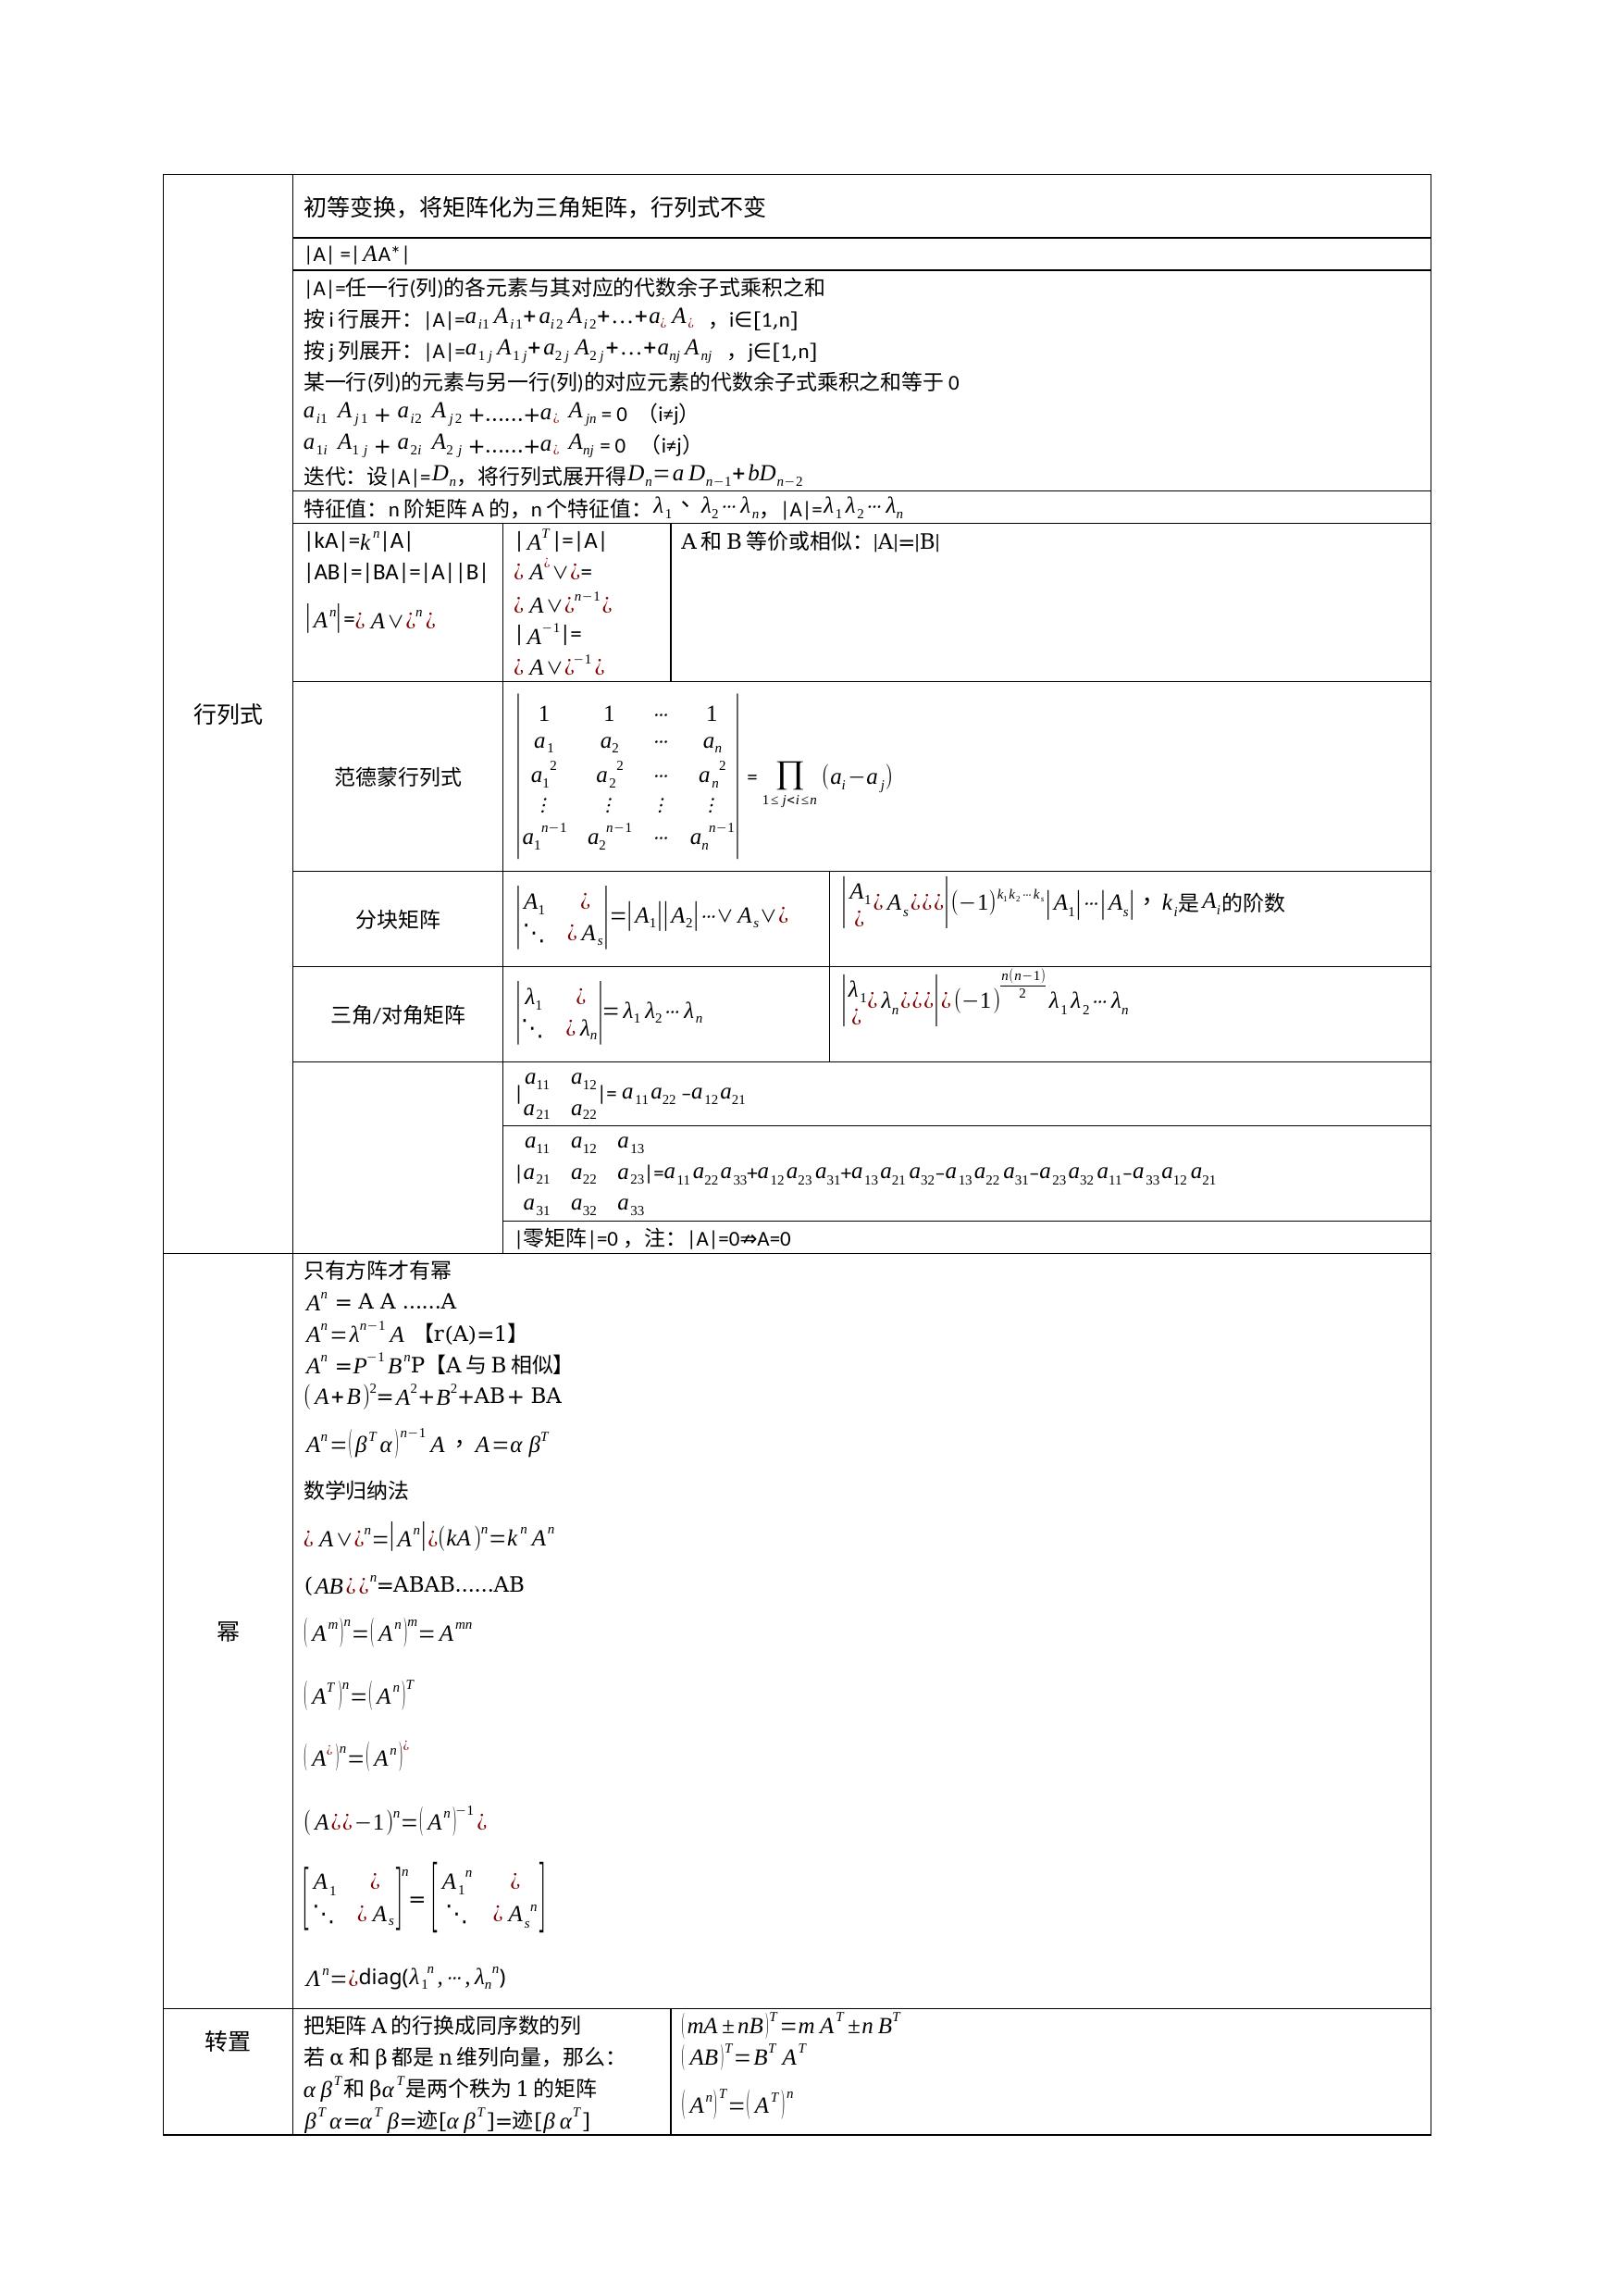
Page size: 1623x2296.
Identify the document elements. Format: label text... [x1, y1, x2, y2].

table_cell [830, 967, 1431, 1061]
table_cell ||=|A| = ||= [503, 524, 670, 681]
table_cell A和B等价或相似：|A|=|B| [672, 524, 1431, 681]
table_cell 是的阶数 [830, 872, 1431, 966]
table_cell 幂 [164, 1254, 292, 2007]
table_cell 范德蒙行列式 [293, 682, 502, 871]
table_cell 只有方阵才有幂 = A A ……A 【r(A)=1】 =P【A与B相似】 =++AB+ BA 数学归纳法 (=ABAB……AB = diag() [293, 1254, 1431, 2007]
table_cell [672, 2009, 1431, 2134]
table_cell |零矩阵|=0 ，注：|A|=0⇏A=0 [503, 1222, 1431, 1252]
table_cell 分块矩阵 [293, 872, 502, 966]
table_cell 特征值：n阶矩阵A 的，n个特征值：，|A|= [293, 491, 1431, 523]
table_cell 转置 [164, 2009, 292, 2134]
table_cell |A|=任一行(列)的各元素与其对应的代数余子式乘积之和 按i行展开：|A|= ，i∈[1,n] 按j列展开：|A|= ，j∈[1,n] 某一行(列)的元素与另一行(列)的对应元素的代数余子式乘积之和等于0 + +……+ = 0 （i≠j） + +……+ = 0 （i≠j） 迭代：设|A|=，将行列式展开得 [293, 271, 1431, 490]
table_cell [503, 872, 829, 966]
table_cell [293, 2009, 670, 2134]
table_cell [503, 967, 829, 1061]
table_cell [293, 1062, 502, 1252]
table_cell |A| =|A*| [293, 239, 1431, 269]
table_cell = [503, 682, 1431, 871]
table_cell ||= – [503, 1062, 1431, 1125]
table_header 初等变换，将矩阵化为三角矩阵，行列式不变 [293, 175, 1431, 237]
table_cell 三角/对角矩阵 [293, 967, 502, 1061]
table_cell |kA|=|A| |AB|=|BA|=|A||B| = [293, 524, 502, 681]
table_cell ||=++––– [503, 1126, 1431, 1220]
table_header 行列式 [164, 175, 292, 1252]
